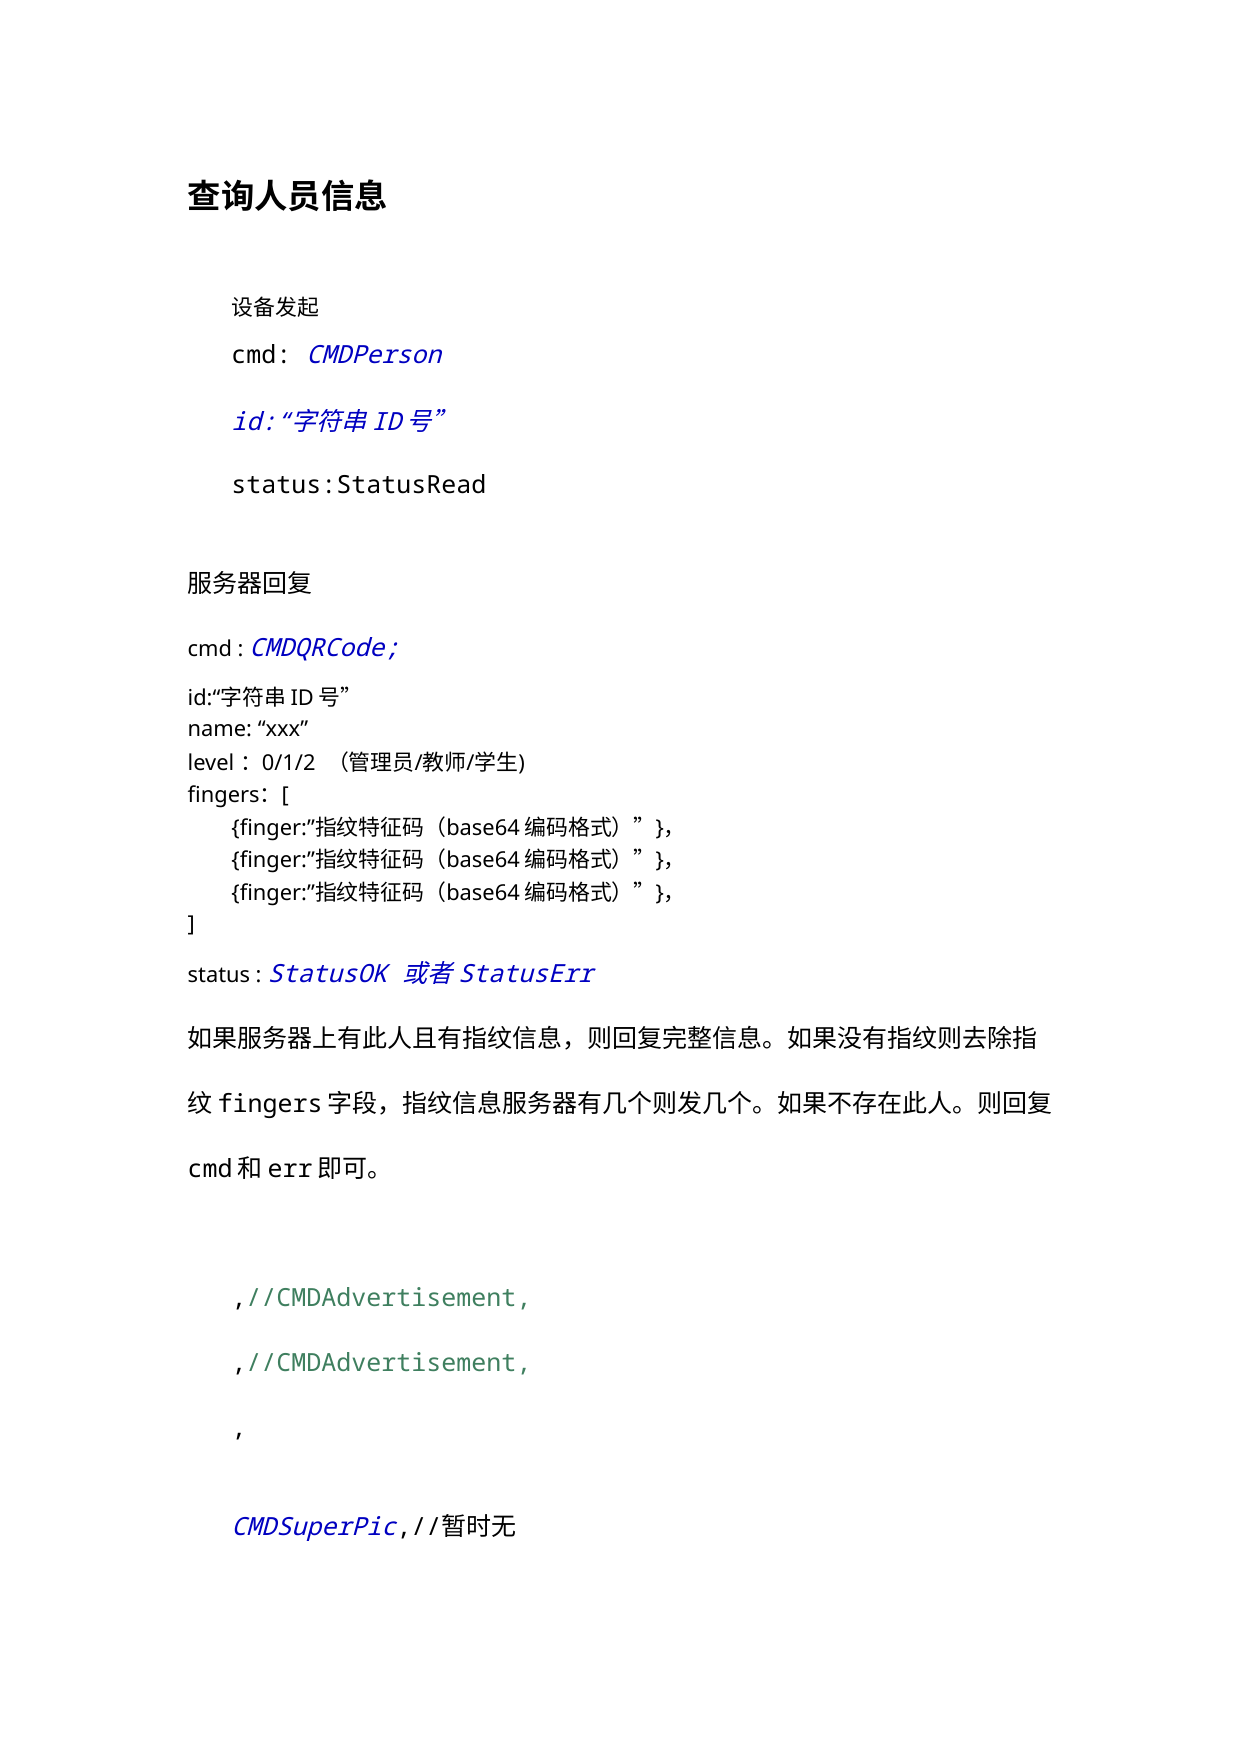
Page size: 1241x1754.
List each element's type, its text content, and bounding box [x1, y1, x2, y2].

text , [187, 1394, 1053, 1459]
text ,//CMDAdvertisement, [187, 1329, 1053, 1394]
text fingers：[ [187, 777, 1053, 809]
text name: “xxx” [187, 712, 1053, 744]
text ] [187, 907, 1053, 939]
text id:“字符串ID号” [187, 387, 1053, 452]
text CMDSuperPic,//暂时无 [187, 1492, 1053, 1557]
text {finger:”指纹特征码（base64编码格式）”}， [187, 842, 1053, 874]
text 设备发起 [187, 289, 1053, 322]
text status:StatusRead [187, 452, 1053, 517]
text cmd: CMDPerson [187, 322, 1053, 387]
text cmd : CMDQRCode; [187, 614, 1053, 679]
text 服务器回复 [187, 549, 1053, 614]
text status : StatusOK 或者 StatusErr [187, 939, 1053, 1004]
text {finger:”指纹特征码（base64编码格式）”}， [187, 874, 1053, 907]
text 如果服务器上有此人且有指纹信息，则回复完整信息。如果没有指纹则去除指纹fingers字段，指纹信息服务器有几个则发几个。如果不存在此人。则回复cmd和err即可。 [187, 1004, 1053, 1199]
text level ：0/1/2 （管理员/教师/学生) [187, 744, 1053, 777]
text {finger:”指纹特征码（base64编码格式）”}， [187, 809, 1053, 842]
text ,//CMDAdvertisement, [187, 1264, 1053, 1329]
text id:“字符串ID号” [187, 679, 1053, 712]
subtitle 查询人员信息 [187, 162, 1053, 227]
